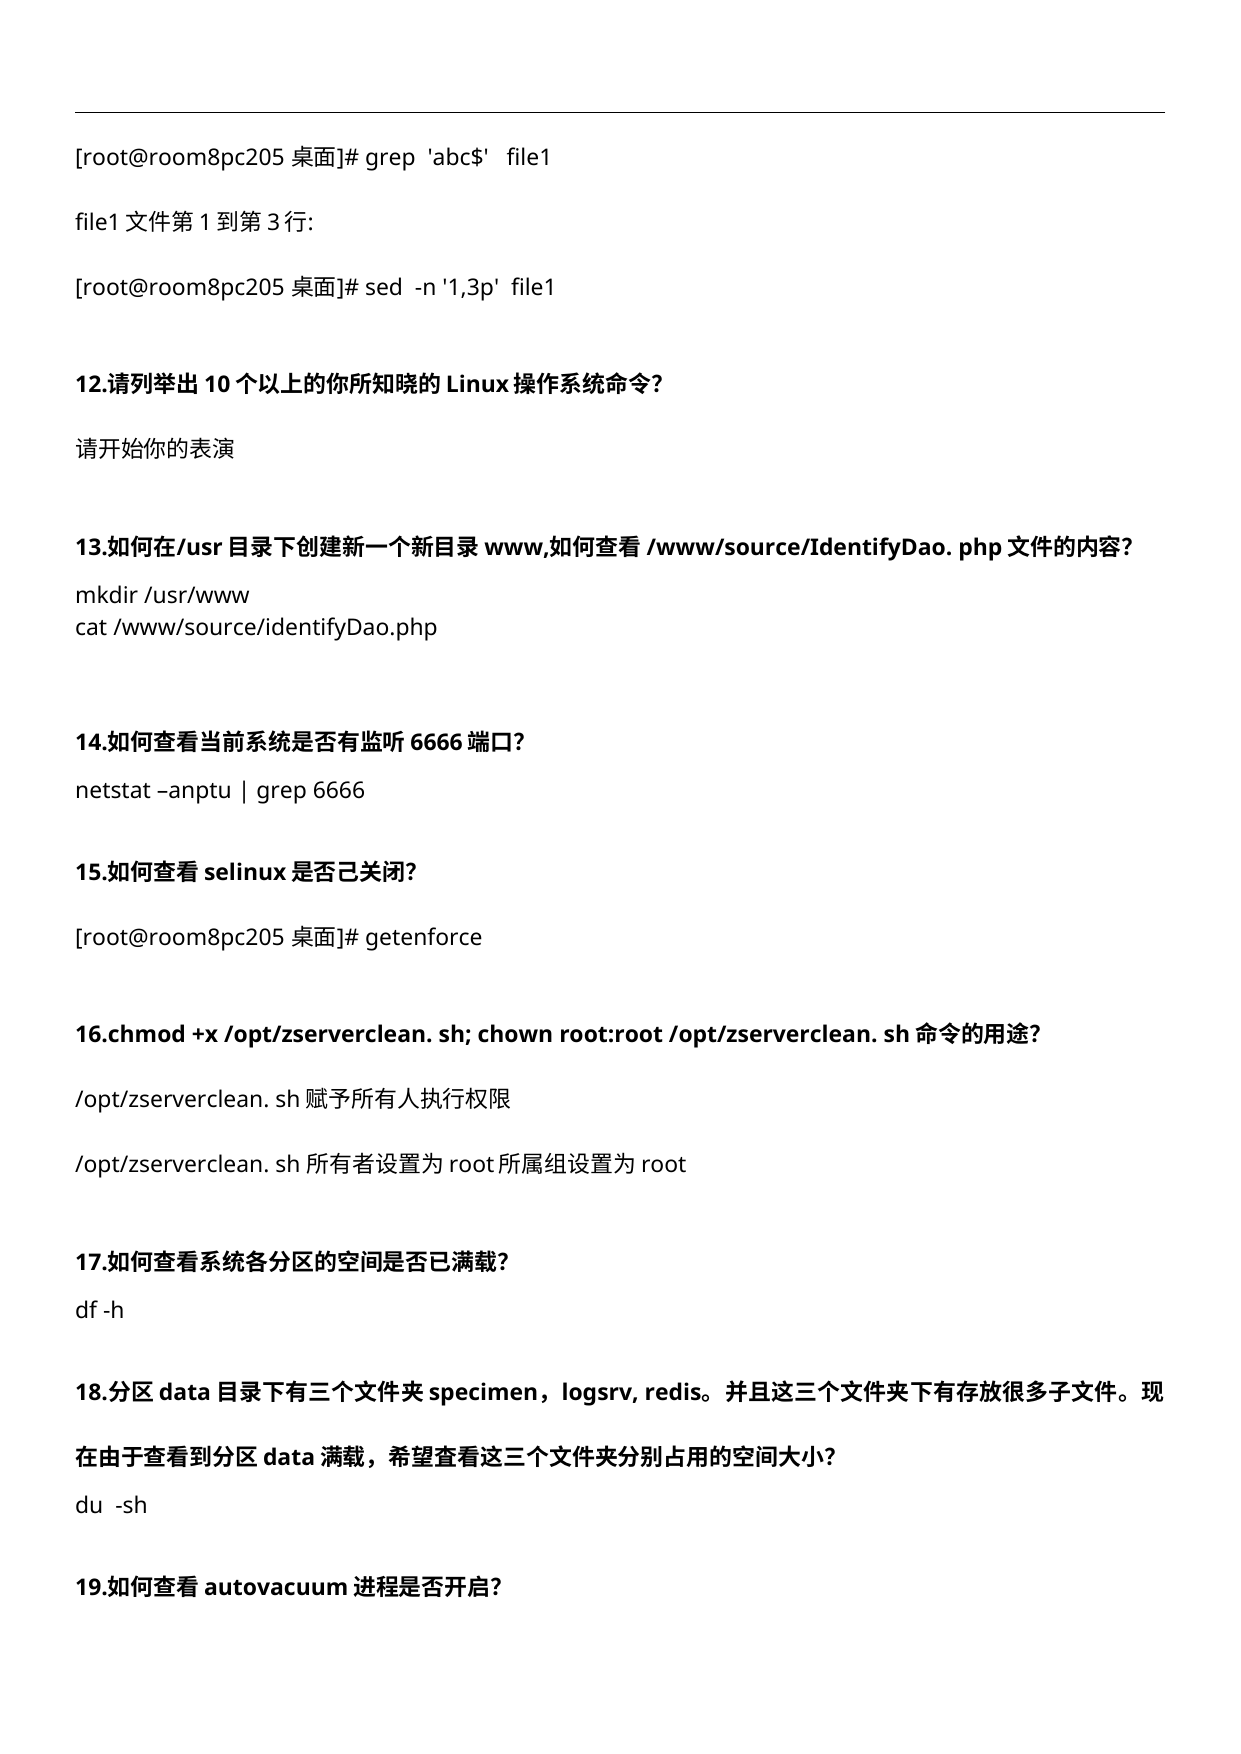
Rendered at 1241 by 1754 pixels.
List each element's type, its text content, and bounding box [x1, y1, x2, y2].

text /opt/zserverclean. sh赋予所有人执行权限 [75, 1065, 1165, 1130]
text 14.如何查看当前系统是否有监听6666端口？ [75, 708, 1165, 773]
text [root@room8pc205 桌面]# sed -n '1,3p' file1 [75, 253, 1165, 318]
text [root@room8pc205 桌面]# grep 'abc$' file1 [75, 123, 1165, 188]
text [root@room8pc205 桌面]# getenforce [75, 903, 1165, 968]
text 16.chmod +x /opt/zserverclean. sh; chown root:root /opt/zserverclean. sh命令的用途？ [75, 1000, 1165, 1065]
text mkdir /usr/www [75, 578, 1165, 610]
text 12.请列举出10个以上的你所知晓的Linux操作系统命令？ [75, 350, 1165, 415]
text netstat –anptu | grep 6666 [75, 773, 1165, 805]
text cat /www/source/identifyDao.php [75, 610, 1165, 643]
text df -h [75, 1293, 1165, 1325]
text 请开始你的表演 [75, 415, 1165, 480]
text file1文件第1到第3行: [75, 188, 1165, 253]
text 17.如何查看系统各分区的空间是否已满载？ [75, 1228, 1165, 1293]
text 19.如何查看autovacuum进程是否开启？ [75, 1553, 1165, 1618]
text 18.分区data目录下有三个文件夹specimen，logsrv, redis。并且这三个文件夹下有存放很多子文件。现在由于查看到分区data满载，希望査看这三个文件夹分别占用的空间大小？ [75, 1358, 1165, 1488]
text du -sh [75, 1488, 1165, 1520]
text 13.如何在/usr目录下创建新一个新目录www,如何查看 /www/source/IdentifyDao. php文件的内容？ [75, 513, 1165, 578]
text 15.如何查看selinux是否己关闭？ [75, 838, 1165, 903]
text /opt/zserverclean. sh 所有者设置为root所属组设置为root [75, 1130, 1165, 1195]
